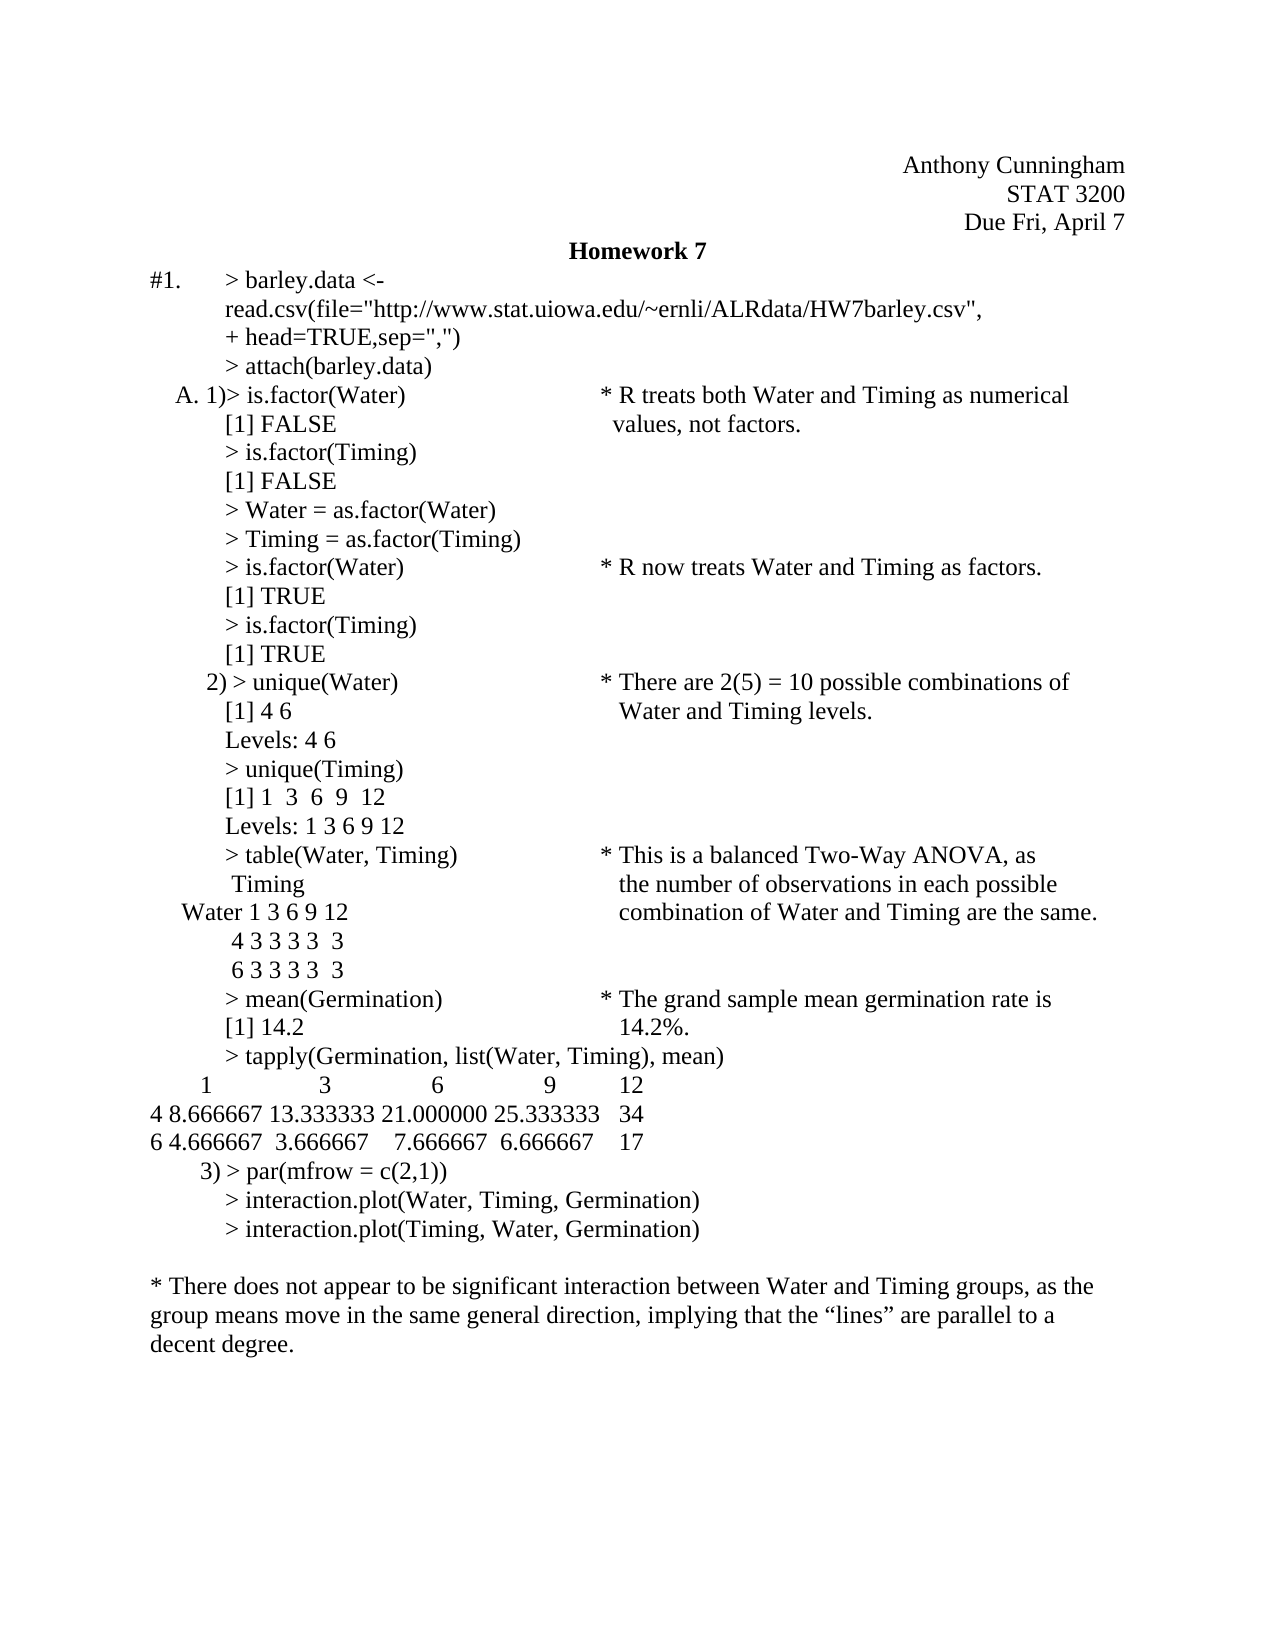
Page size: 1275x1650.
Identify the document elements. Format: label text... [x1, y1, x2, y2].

text > interaction.plot(Timing, Water, Germination) [150, 1214, 1125, 1242]
text Timing the number of observations in each possible [150, 869, 1125, 897]
text [1] TRUE [150, 581, 1125, 610]
text > table(Water, Timing) * This is a balanced Two-Way ANOVA, as [150, 840, 1125, 869]
text > Water = as.factor(Water) [150, 495, 1125, 524]
text 3) > par(mfrow = c(2,1)) [150, 1156, 1125, 1185]
text > is.factor(Timing) [150, 610, 1125, 639]
text 4 8.666667 13.333333 21.000000 25.333333 34 [150, 1099, 1125, 1127]
text > unique(Timing) [150, 754, 1125, 782]
text [1] FALSE [150, 466, 1125, 495]
text 2) > unique(Water) * There are 2(5) = 10 possible combinations of [150, 667, 1125, 696]
text Due Fri, April 7 [150, 207, 1125, 236]
text A. 1)> is.factor(Water) * R treats both Water and Timing as numerical [150, 380, 1125, 409]
text [1] 14.2 14.2%. [150, 1012, 1125, 1041]
text #1. > barley.data <- read.csv(file="http://www.stat.uiowa.edu/~ernli/ALRdata/HW7barley.csv", [150, 265, 1125, 322]
text > mean(Germination) * The grand sample mean germination rate is [150, 984, 1125, 1012]
text Levels: 4 6 [150, 725, 1125, 754]
text Levels: 1 3 6 9 12 [150, 811, 1125, 840]
text 6 4.666667 3.666667 7.666667 6.666667 17 [150, 1127, 1125, 1156]
text Homework 7 [150, 236, 1125, 265]
text + head=TRUE,sep=",") [150, 322, 1125, 351]
text > interaction.plot(Water, Timing, Germination) [150, 1185, 1125, 1214]
text > is.factor(Water) * R now treats Water and Timing as factors. [150, 552, 1125, 581]
text STAT 3200 [150, 179, 1125, 207]
text Water 1 3 6 9 12 combination of Water and Timing are the same. [150, 897, 1125, 926]
text 6 3 3 3 3 3 [150, 955, 1125, 984]
text 1 3 6 9 12 [150, 1070, 1125, 1099]
text 4 3 3 3 3 3 [150, 926, 1125, 955]
text Anthony Cunningham [150, 150, 1125, 179]
text [1] 1 3 6 9 12 [150, 782, 1125, 811]
text > tapply(Germination, list(Water, Timing), mean) [150, 1041, 1125, 1070]
text [1] TRUE [150, 639, 1125, 667]
text [1] 4 6 Water and Timing levels. [150, 696, 1125, 725]
text [1] FALSE values, not factors. [150, 409, 1125, 437]
text * There does not appear to be significant interaction between Water and Timing groups, as the group means move in the same general direction, implying that the “lines” are parallel to a decent degree. [150, 1271, 1125, 1357]
text > is.factor(Timing) [150, 437, 1125, 466]
text > Timing = as.factor(Timing) [150, 524, 1125, 552]
text > attach(barley.data) [150, 351, 1125, 380]
